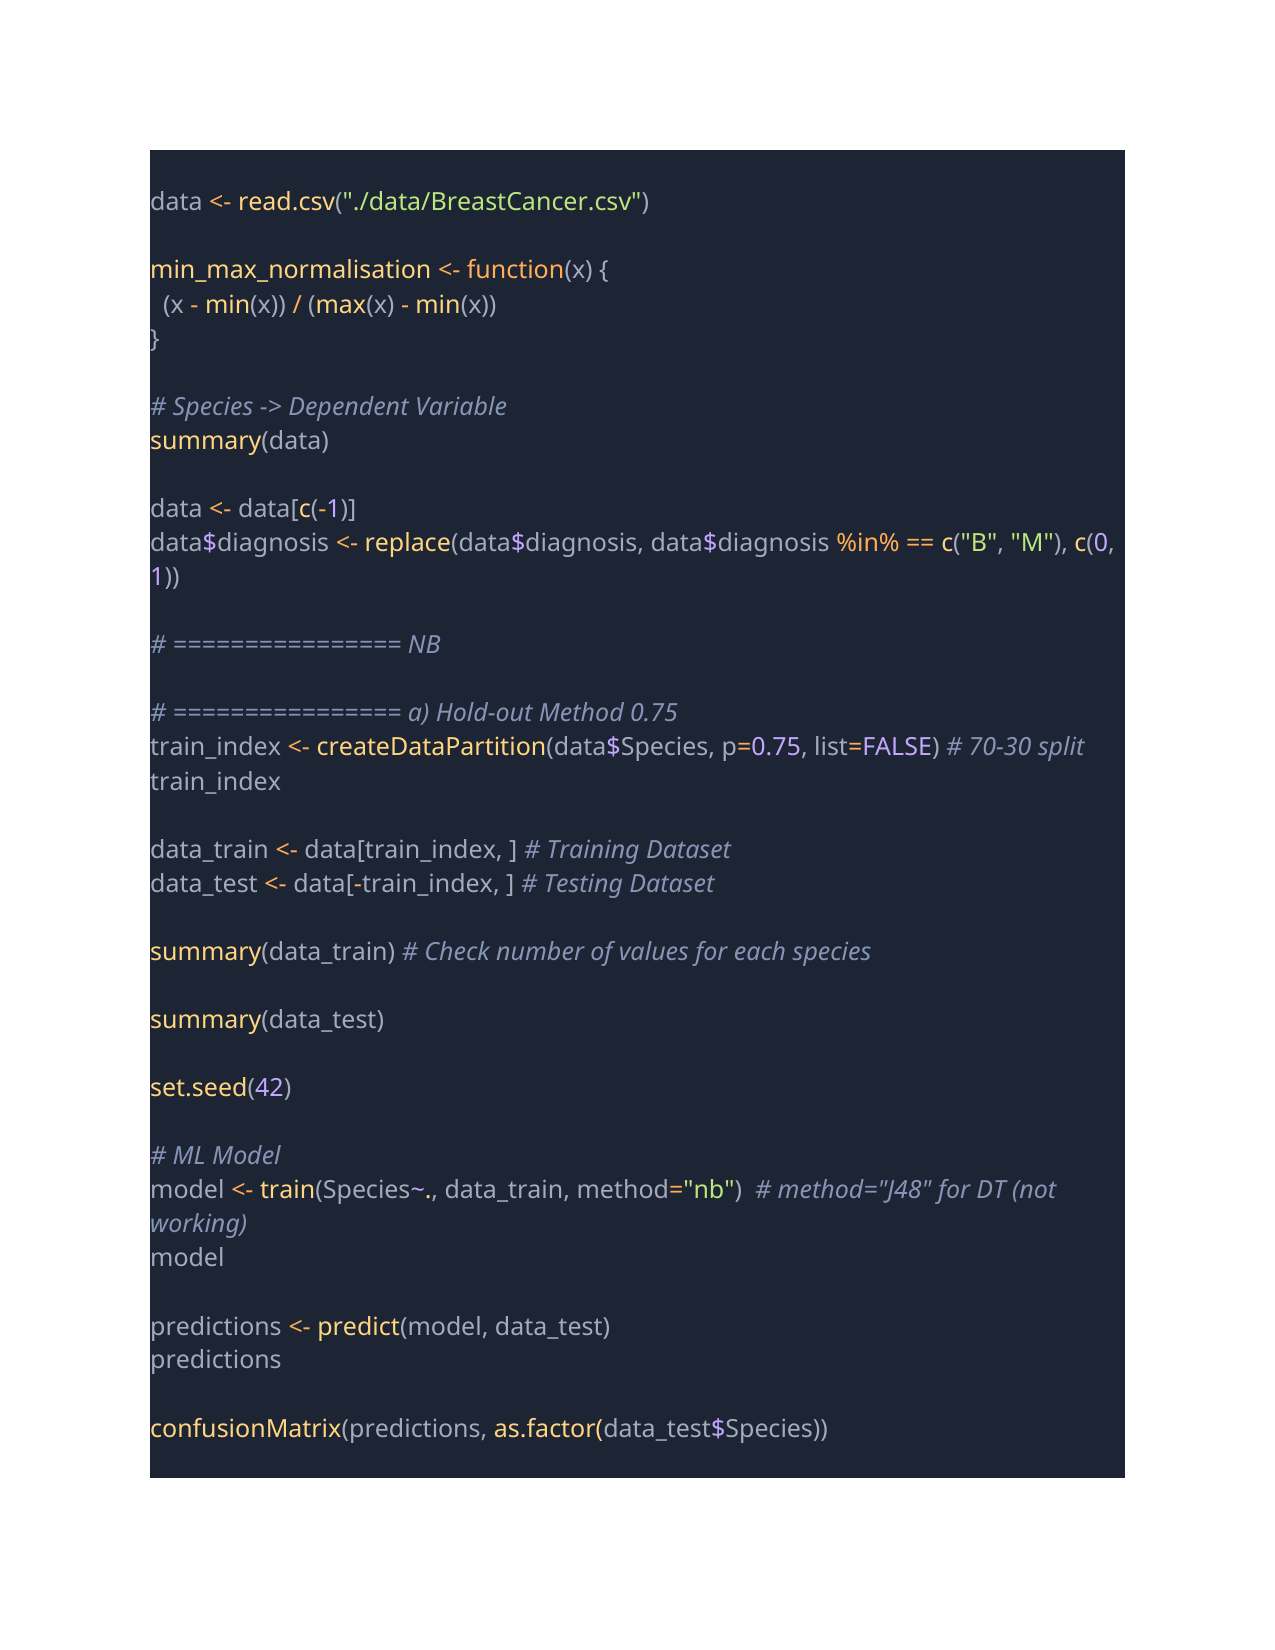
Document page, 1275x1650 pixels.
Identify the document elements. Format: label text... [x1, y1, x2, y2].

text predictions <- predict(model, data_test) [150, 1308, 1125, 1342]
text model <- train(Species~., data_train, method="nb") # method="J48" for DT (not working) [150, 1172, 1125, 1240]
text summary(data_test) [150, 1002, 1125, 1036]
text model [150, 1240, 1125, 1274]
text # ================ a) Hold-out Method 0.75 [150, 695, 1125, 729]
text summary(data_train) # Check number of values for each species [150, 933, 1125, 967]
text predictions [150, 1342, 1125, 1376]
text # Species -> Dependent Variable [150, 388, 1125, 422]
text min_max_normalisation <- function(x) { [150, 252, 1125, 286]
text train_index <- createDataPartition(data$Species, p=0.75, list=FALSE) # 70-30 split [150, 729, 1125, 763]
text summary(data) [150, 422, 1125, 457]
text # ML Model [150, 1138, 1125, 1172]
text data_train <- data[train_index, ] # Training Dataset [150, 831, 1125, 865]
text train_index [150, 763, 1125, 797]
text confusionMatrix(predictions, as.factor(data_test$Species)) [150, 1410, 1125, 1444]
text data_test <- data[-train_index, ] # Testing Dataset [150, 865, 1125, 899]
text data$diagnosis <- replace(data$diagnosis, data$diagnosis %in% == c("B", "M"), c(0, 1)) [150, 525, 1125, 593]
text } [150, 320, 1125, 354]
text set.seed(42) [150, 1070, 1125, 1104]
text data <- read.csv("./data/BreastCancer.csv") [150, 184, 1125, 218]
text data <- data[c(-1)] [150, 491, 1125, 525]
text (x - min(x)) / (max(x) - min(x)) [150, 286, 1125, 320]
text # ================ NB [150, 627, 1125, 661]
